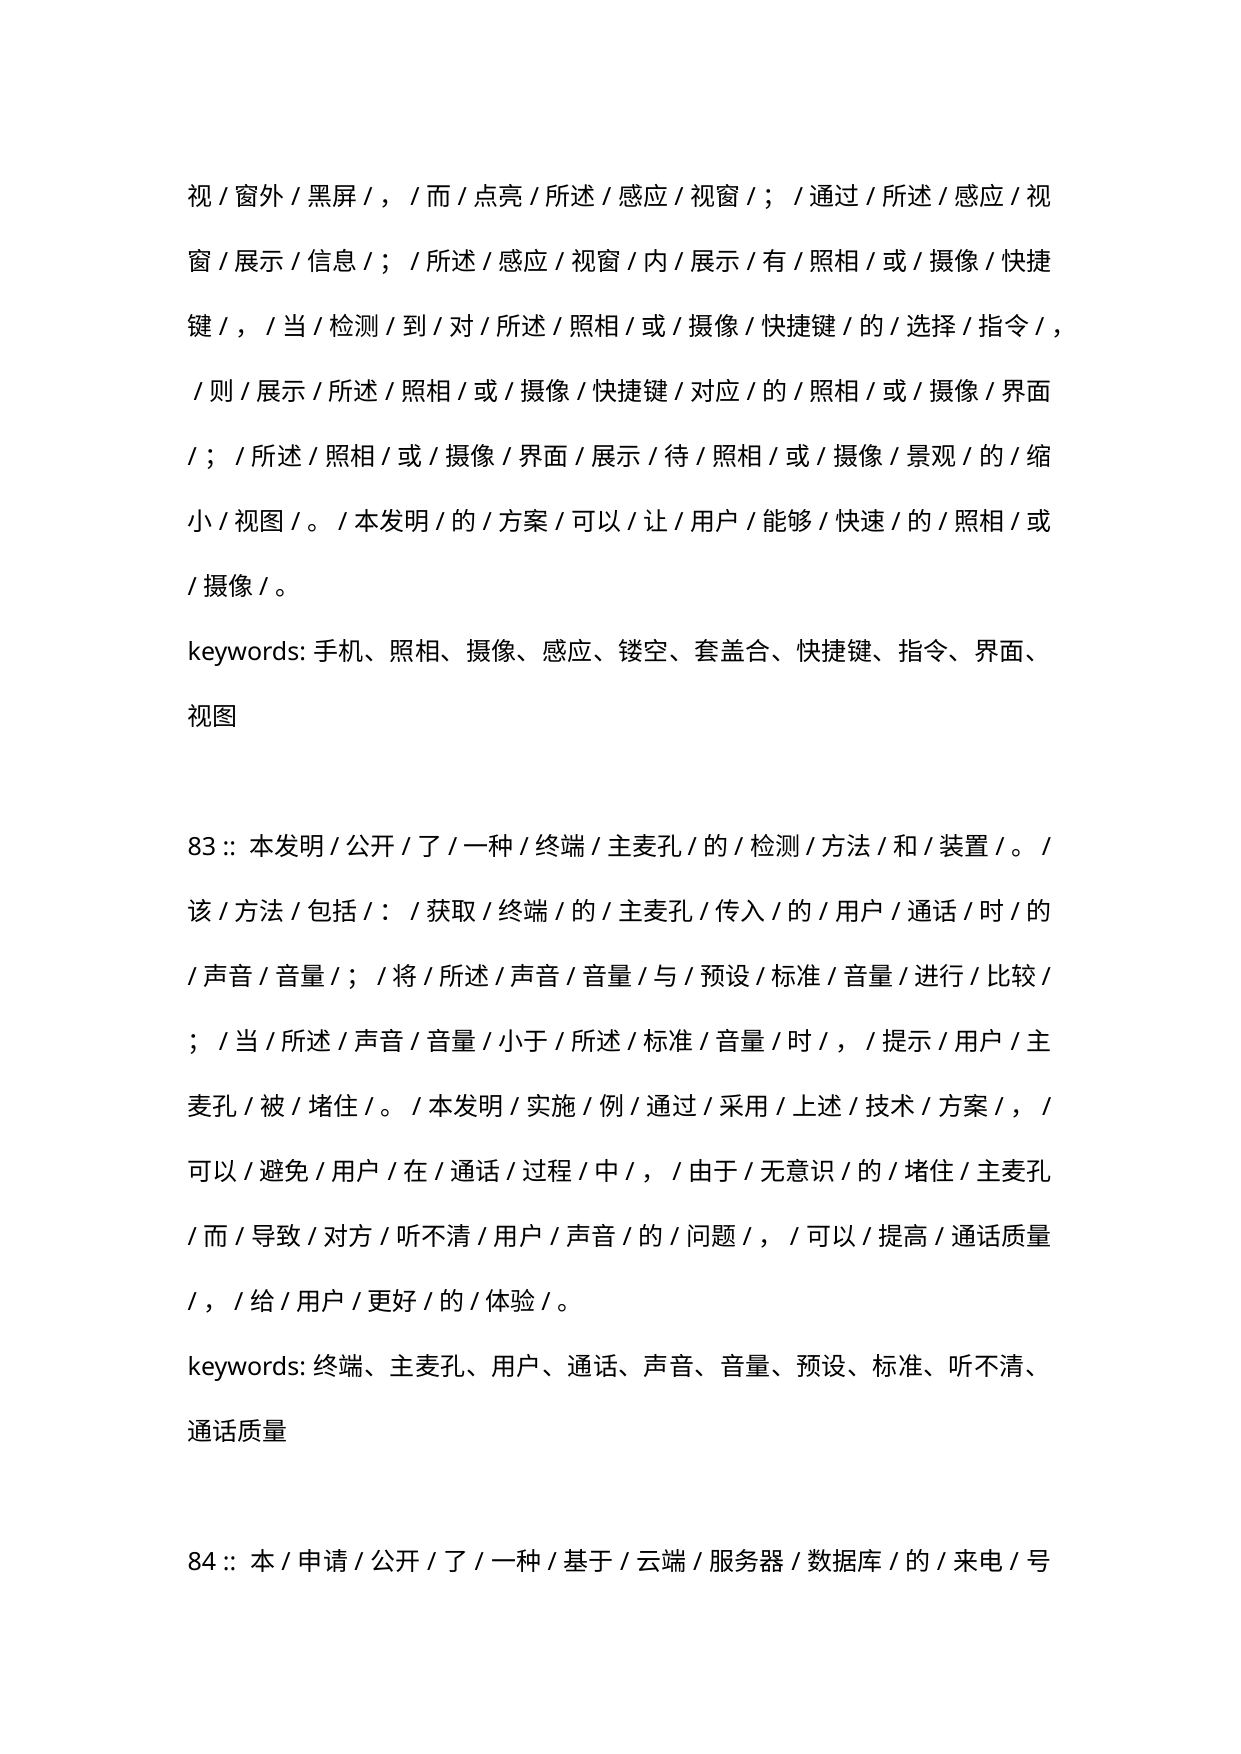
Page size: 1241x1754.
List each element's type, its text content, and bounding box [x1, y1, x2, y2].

text keywords: 手机、照相、摄像、感应、镂空、套盖合、快捷键、指令、界面、视图 [187, 617, 1053, 747]
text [187, 162, 1053, 617]
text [187, 1527, 1053, 1592]
text keywords: 终端、主麦孔、用户、通话、声音、音量、预设、标准、听不清、通话质量 [187, 1332, 1053, 1462]
text 83 :: 本发明 / 公开 / 了 / 一种 / 终端 / 主麦孔 / 的 / 检测 / 方法 / 和 / 装置 / 。 / 该 / 方法 / 包括 / ： / 获取 / 终端 / 的 / 主麦孔 / 传入 / 的 / 用户 / 通话 / 时 / 的 / 声音 / 音量 / ； / 将 / 所述 / 声音 / 音量 / 与 / 预设 / 标准 / 音量 / 进行 / 比较 / ； / 当 / 所述 / 声音 / 音量 / 小于 / 所述 / 标准 / 音量 / 时 / ， / 提示 / 用户 / 主麦孔 / 被 / 堵住 / 。 / 本发明 / 实施 / 例 / 通过 / 采用 / 上述 / 技术 / 方案 / ， / 可以 / 避免 / 用户 / 在 / 通话 / 过程 / 中 / ， / 由于 / 无意识 / 的 / 堵住 / 主麦孔 / 而 / 导致 / 对方 / 听不清 / 用户 / 声音 / 的 / 问题 / ， / 可以 / 提高 / 通话质量 / ， / 给 / 用户 / 更好 / 的 / 体验 / 。 [187, 812, 1053, 1332]
